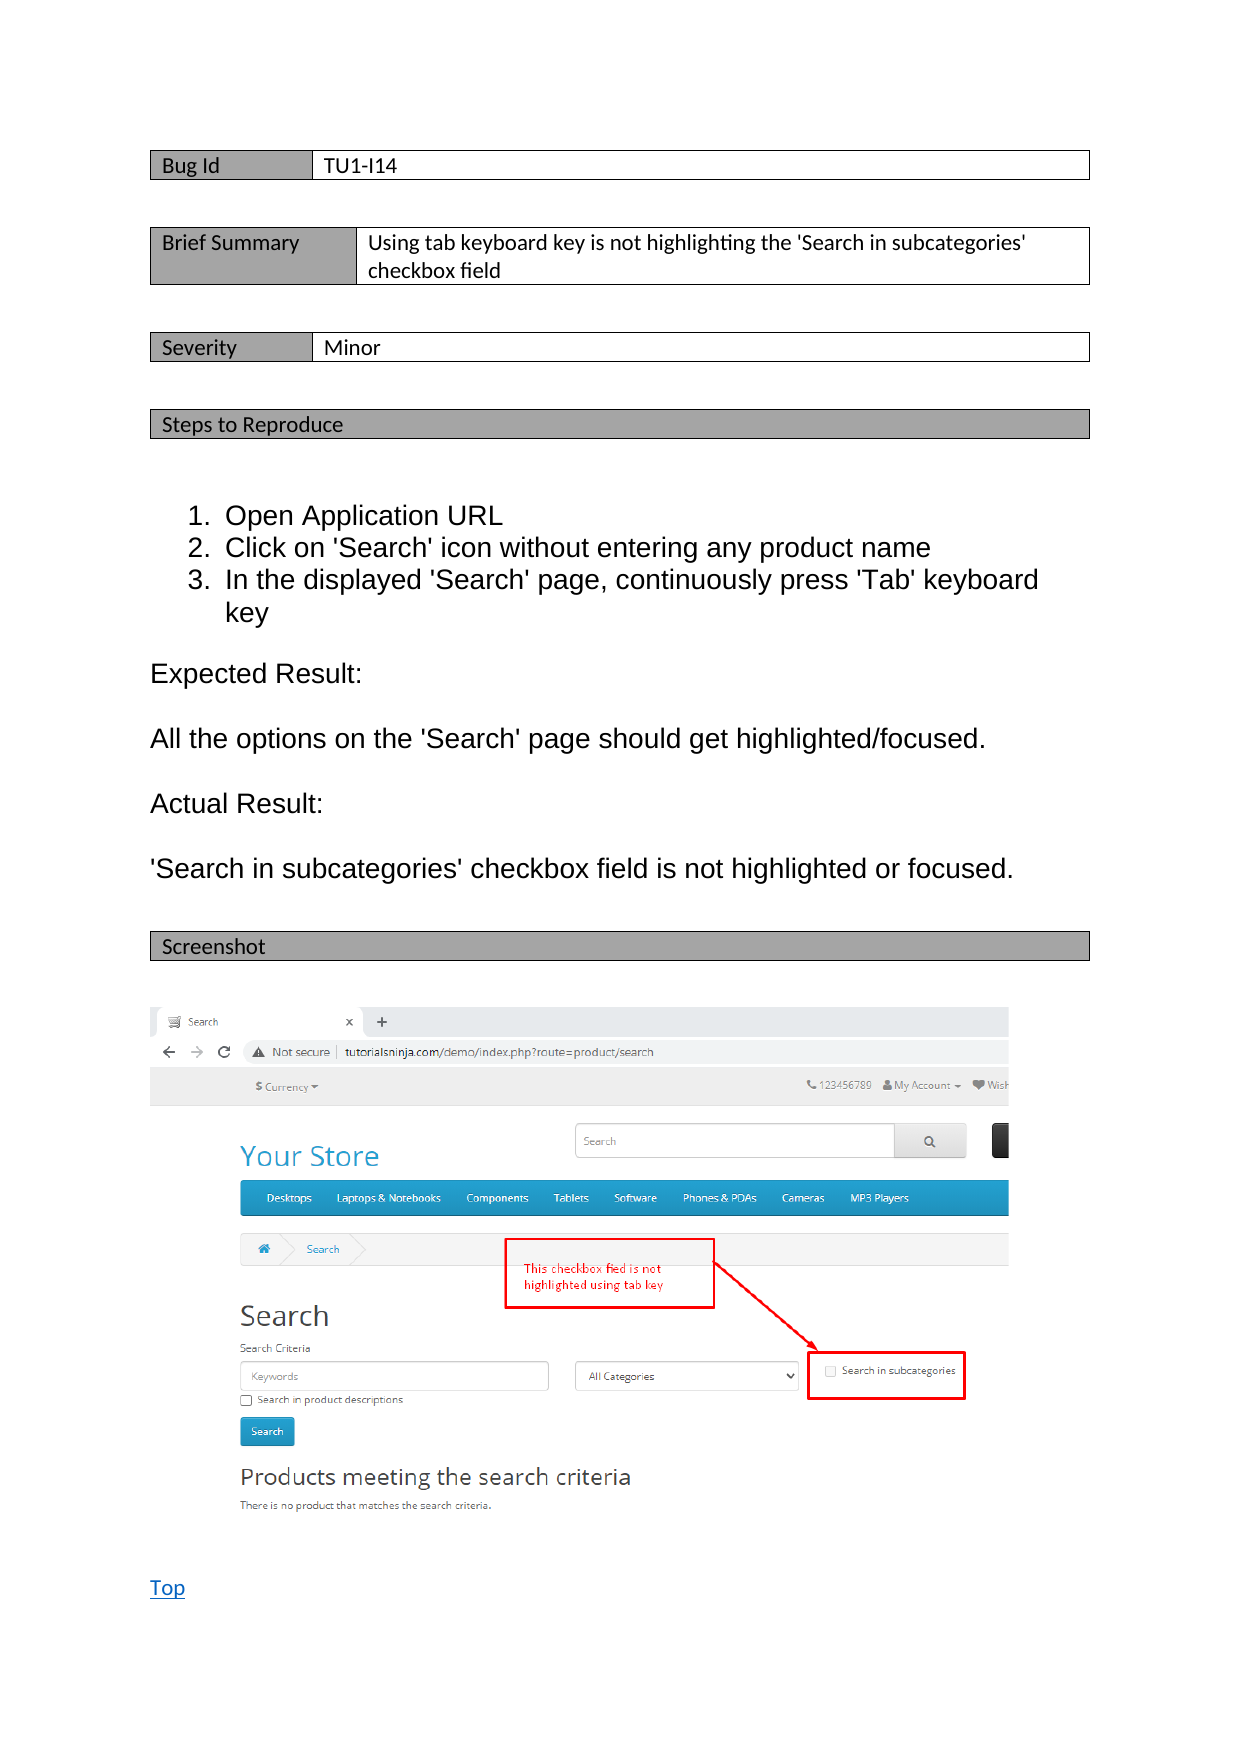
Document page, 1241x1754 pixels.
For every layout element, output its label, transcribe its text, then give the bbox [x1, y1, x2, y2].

text Top [150, 1573, 1090, 1602]
table_header Brief Summary [151, 228, 356, 284]
table_header Screenshot [151, 932, 1089, 960]
table_header Bug Id [151, 151, 312, 179]
text Actual Result: [150, 787, 1090, 819]
table_header TU1-I14 [313, 151, 1089, 179]
text Expected Result: [150, 657, 1090, 689]
list In the displayed 'Search' page, continuously press 'Tab' keyboard key [187, 563, 1090, 628]
table_header Minor [313, 333, 1089, 361]
table_header Using tab keyboard key is not highlighting the 'Search in subcategories' checkbox field [357, 228, 1089, 284]
table_header Steps to Reproduce [151, 410, 1089, 438]
list Click on 'Search' icon without entering any product name [187, 531, 1090, 563]
table_header Severity [151, 333, 312, 361]
list Open Application URL [187, 498, 1090, 531]
text 'Search in subcategories' checkbox field is not highlighted or focused. [150, 852, 1090, 884]
picture [150, 1007, 1009, 1555]
text All the options on the 'Search' page should get highlighted/focused. [150, 722, 1090, 754]
